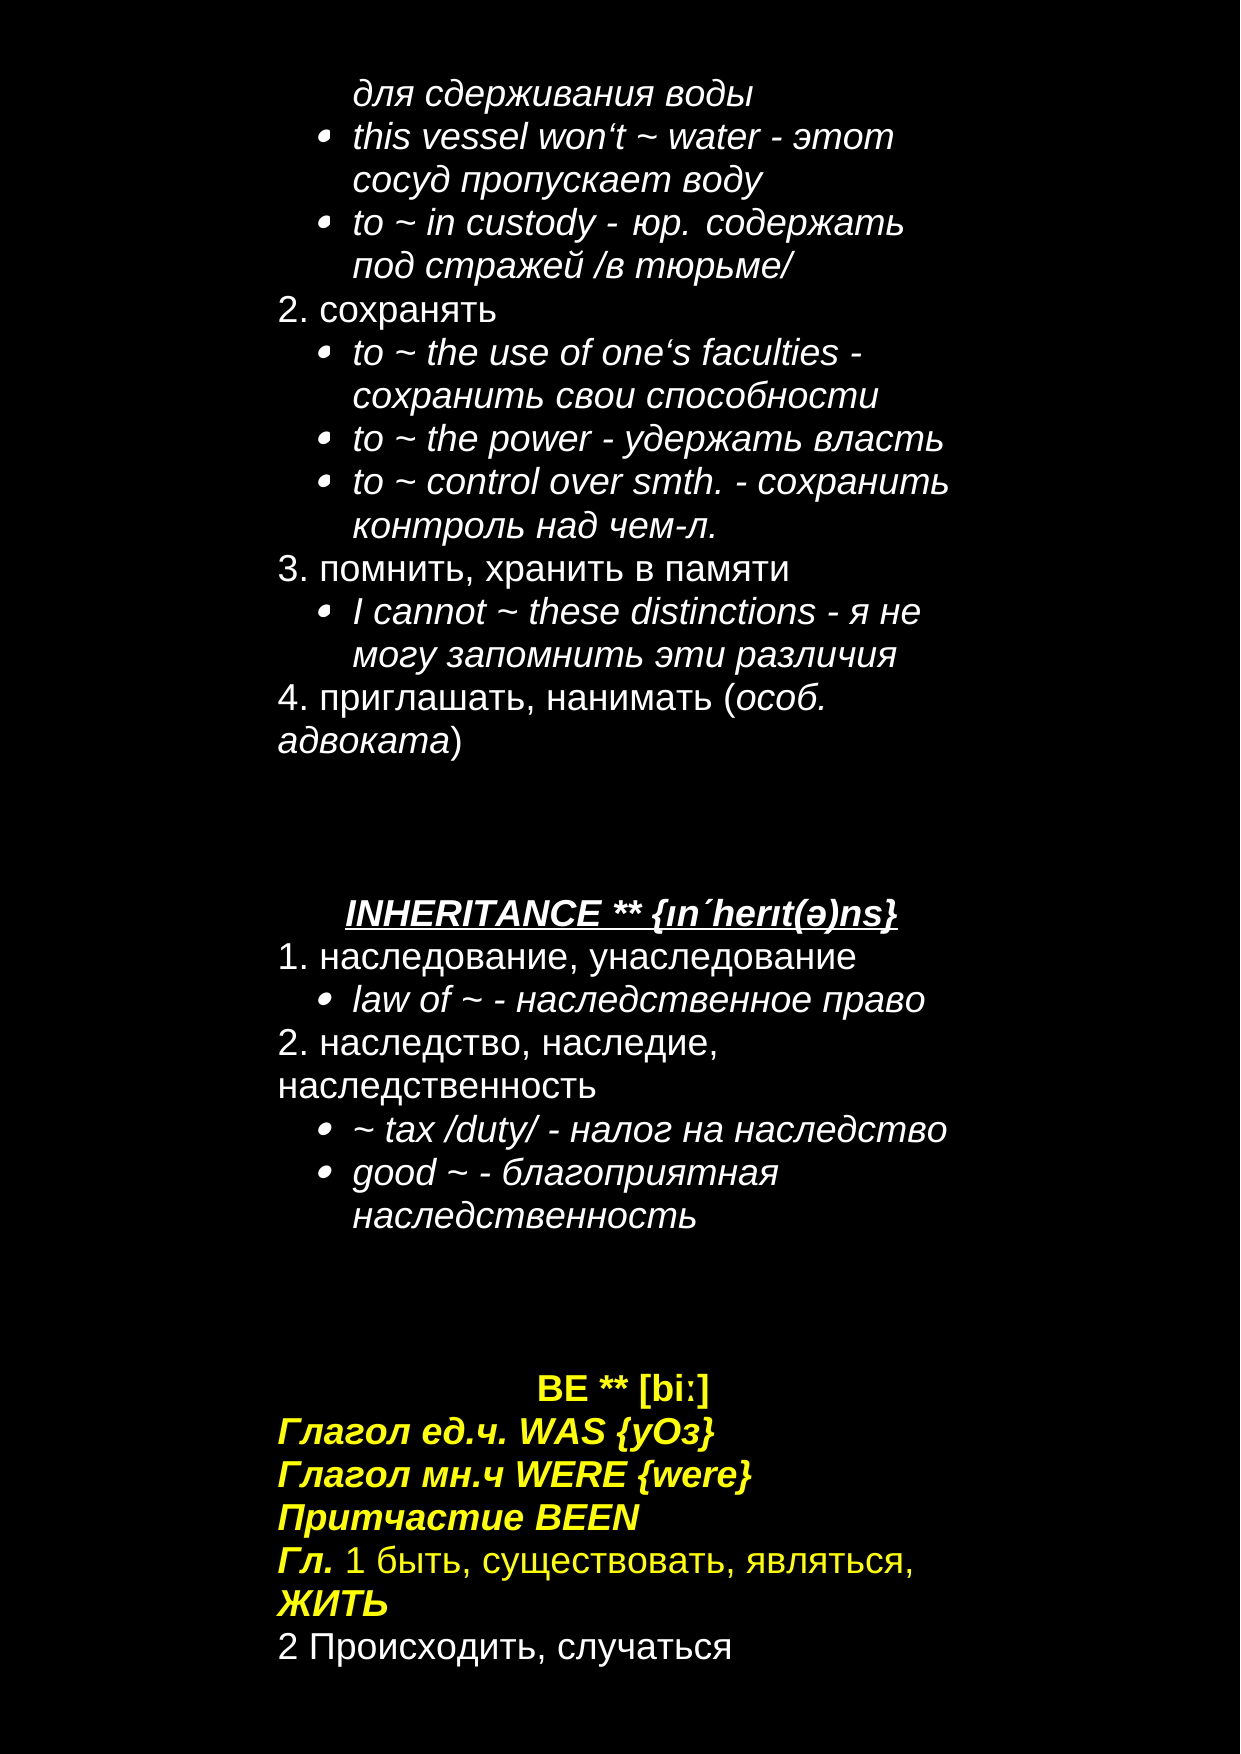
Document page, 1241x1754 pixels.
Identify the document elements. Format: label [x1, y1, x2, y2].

table_header [270, 62, 976, 1676]
